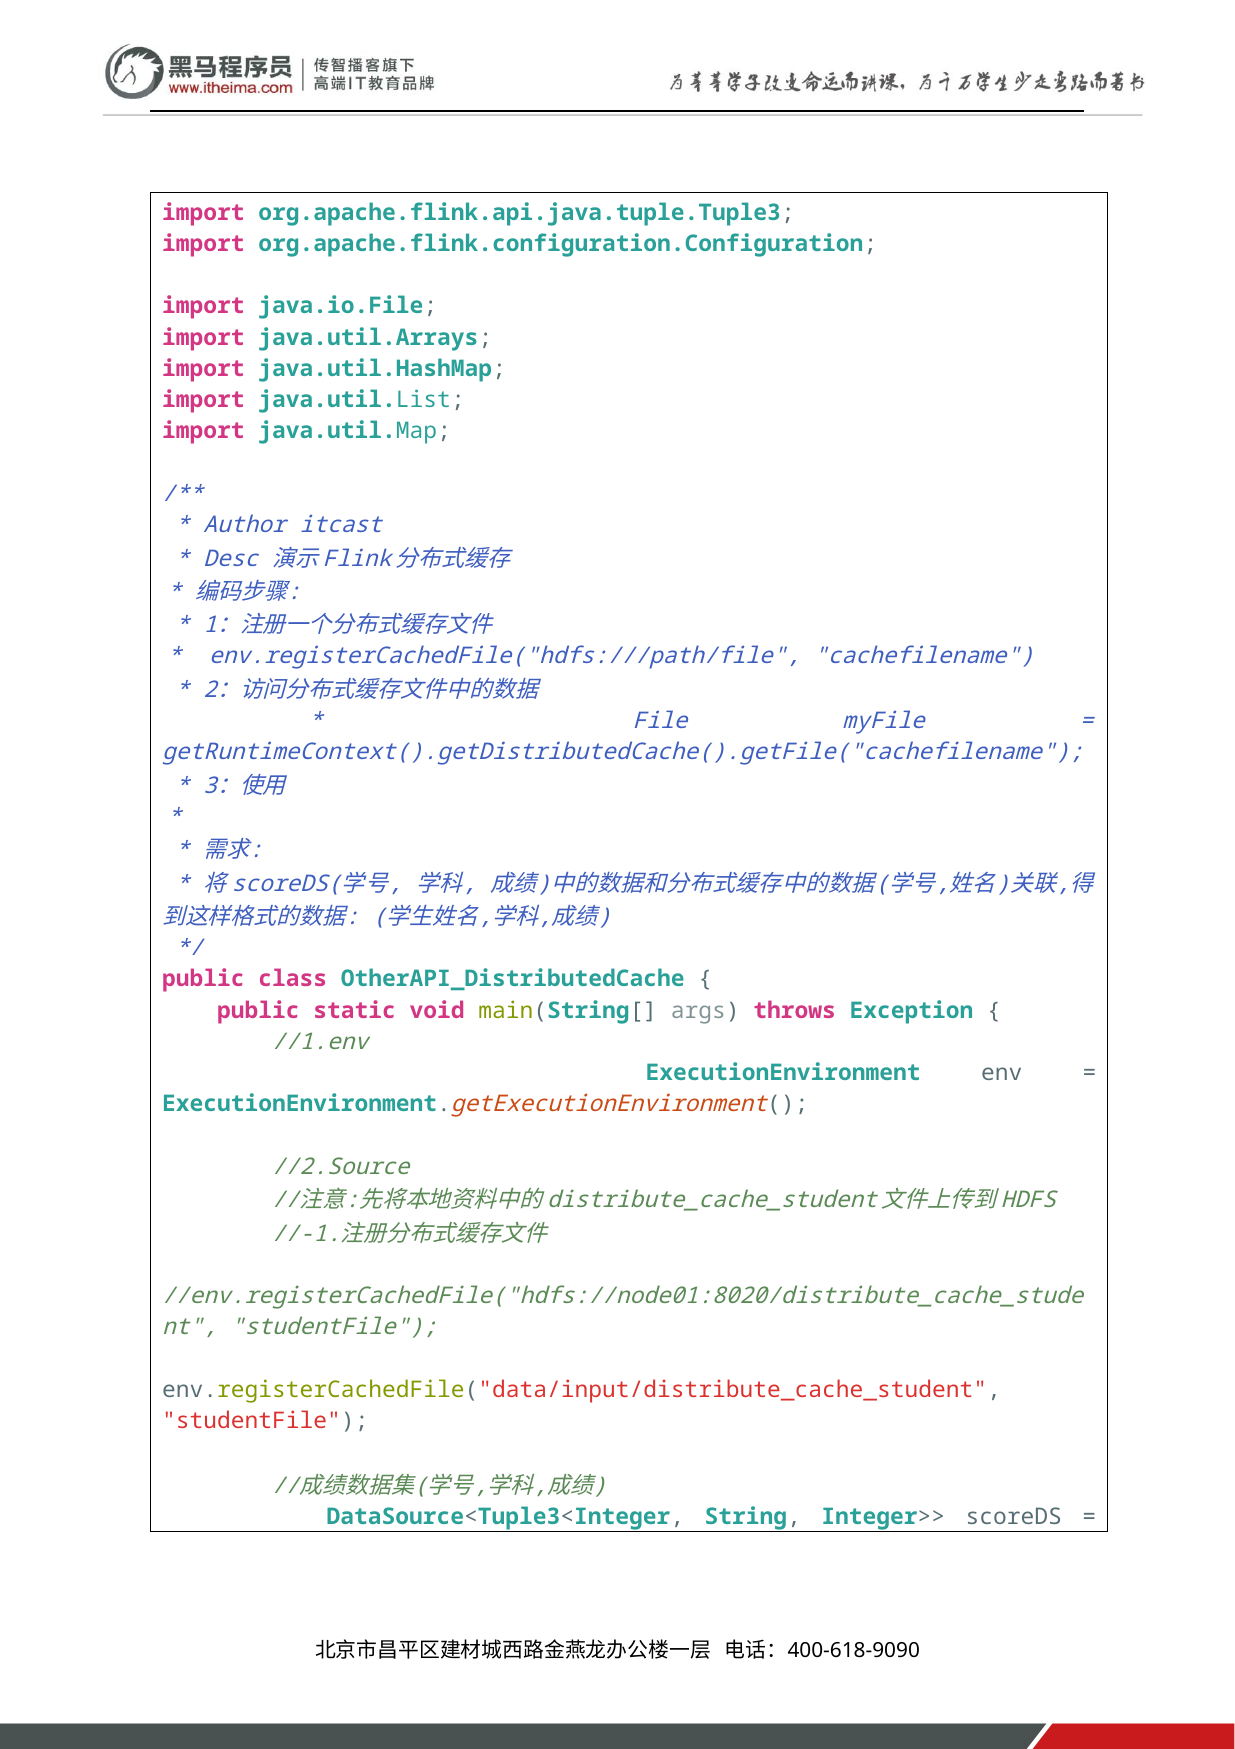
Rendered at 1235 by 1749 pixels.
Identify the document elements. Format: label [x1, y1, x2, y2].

table_header [151, 193, 1107, 1531]
picture [0, 0, 1235, 123]
picture [0, 1664, 1235, 1749]
